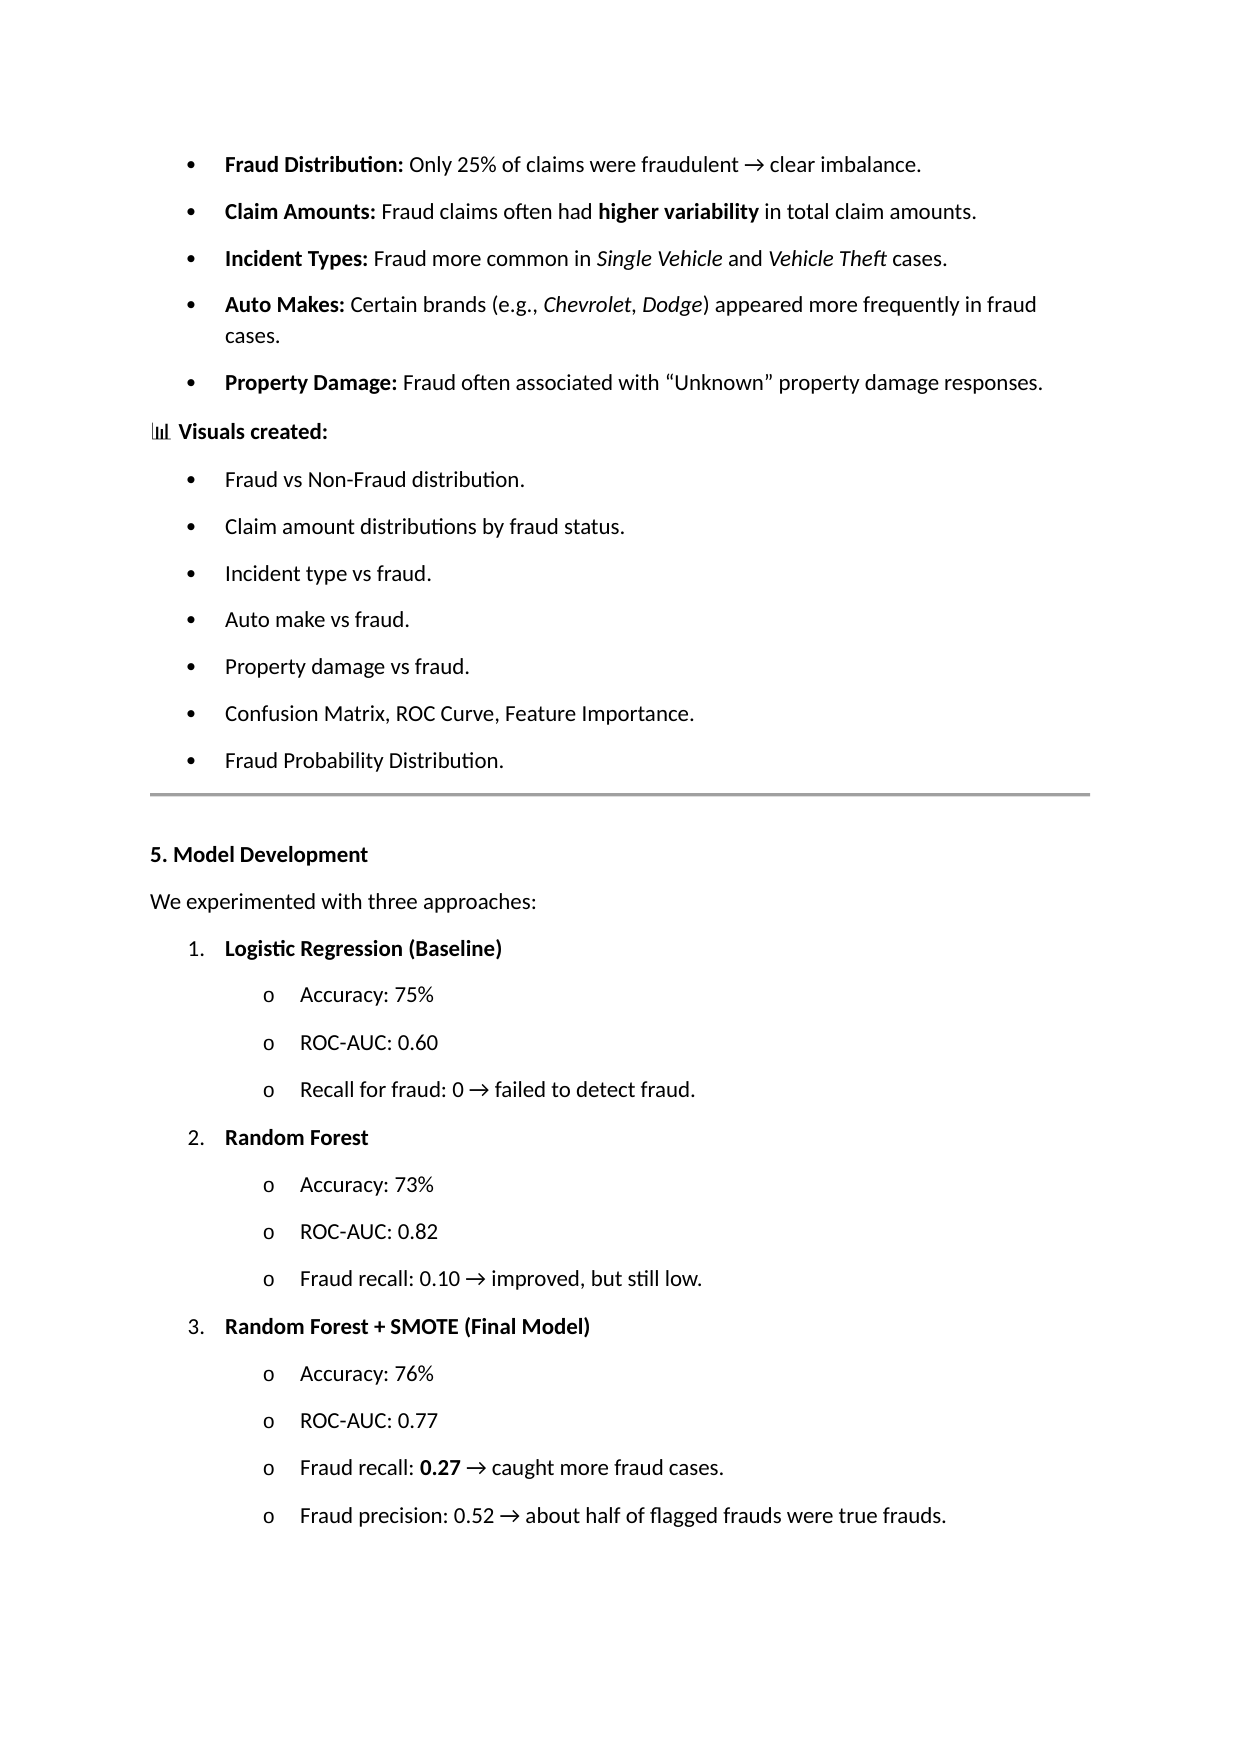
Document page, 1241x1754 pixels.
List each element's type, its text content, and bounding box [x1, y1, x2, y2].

list ROC-AUC: 0.77 [262, 1406, 1090, 1435]
list Recall for fraud: 0 → failed to detect fraud. [262, 1075, 1090, 1104]
text We experimented with three approaches: [150, 887, 1090, 915]
list Fraud Probability Distribution. [187, 746, 1090, 774]
list Accuracy: 75% [262, 981, 1090, 1009]
list Fraud vs Non-Fraud distribution. [187, 465, 1090, 493]
list Random Forest + SMOTE (Final Model) [187, 1312, 1090, 1340]
text 📊 Visuals created: [150, 414, 1090, 446]
list ROC-AUC: 0.82 [262, 1217, 1090, 1246]
list Auto make vs fraud. [187, 606, 1090, 634]
list Random Forest [187, 1123, 1090, 1151]
list Accuracy: 76% [262, 1359, 1090, 1387]
list ROC-AUC: 0.60 [262, 1028, 1090, 1057]
list Confusion Matrix, ROC Curve, Feature Importance. [187, 699, 1090, 727]
text 5. Model Development [150, 840, 1090, 868]
list Claim Amounts: Fraud claims often had higher variability in total claim amounts. [187, 197, 1090, 225]
list Claim amount distributions by fraud status. [187, 512, 1090, 540]
list Fraud precision: 0.52 → about half of flagged frauds were true frauds. [262, 1501, 1090, 1529]
list Accuracy: 73% [262, 1170, 1090, 1198]
list Property Damage: Fraud often associated with “Unknown” property damage responses. [187, 368, 1090, 396]
list Fraud Distribution: Only 25% of claims were fraudulent → clear imbalance. [187, 150, 1090, 178]
list Fraud recall: 0.27 → caught more fraud cases. [262, 1453, 1090, 1482]
list Incident Types: Fraud more common in Single Vehicle and Vehicle Theft cases. [187, 244, 1090, 272]
list Logistic Regression (Baseline) [187, 934, 1090, 962]
list Property damage vs fraud. [187, 652, 1090, 681]
list Auto Makes: Certain brands (e.g., Chevrolet, Dodge) appeared more frequently in fraud cases. [187, 291, 1090, 349]
list Fraud recall: 0.10 → improved, but still low. [262, 1264, 1090, 1293]
list Incident type vs fraud. [187, 559, 1090, 587]
